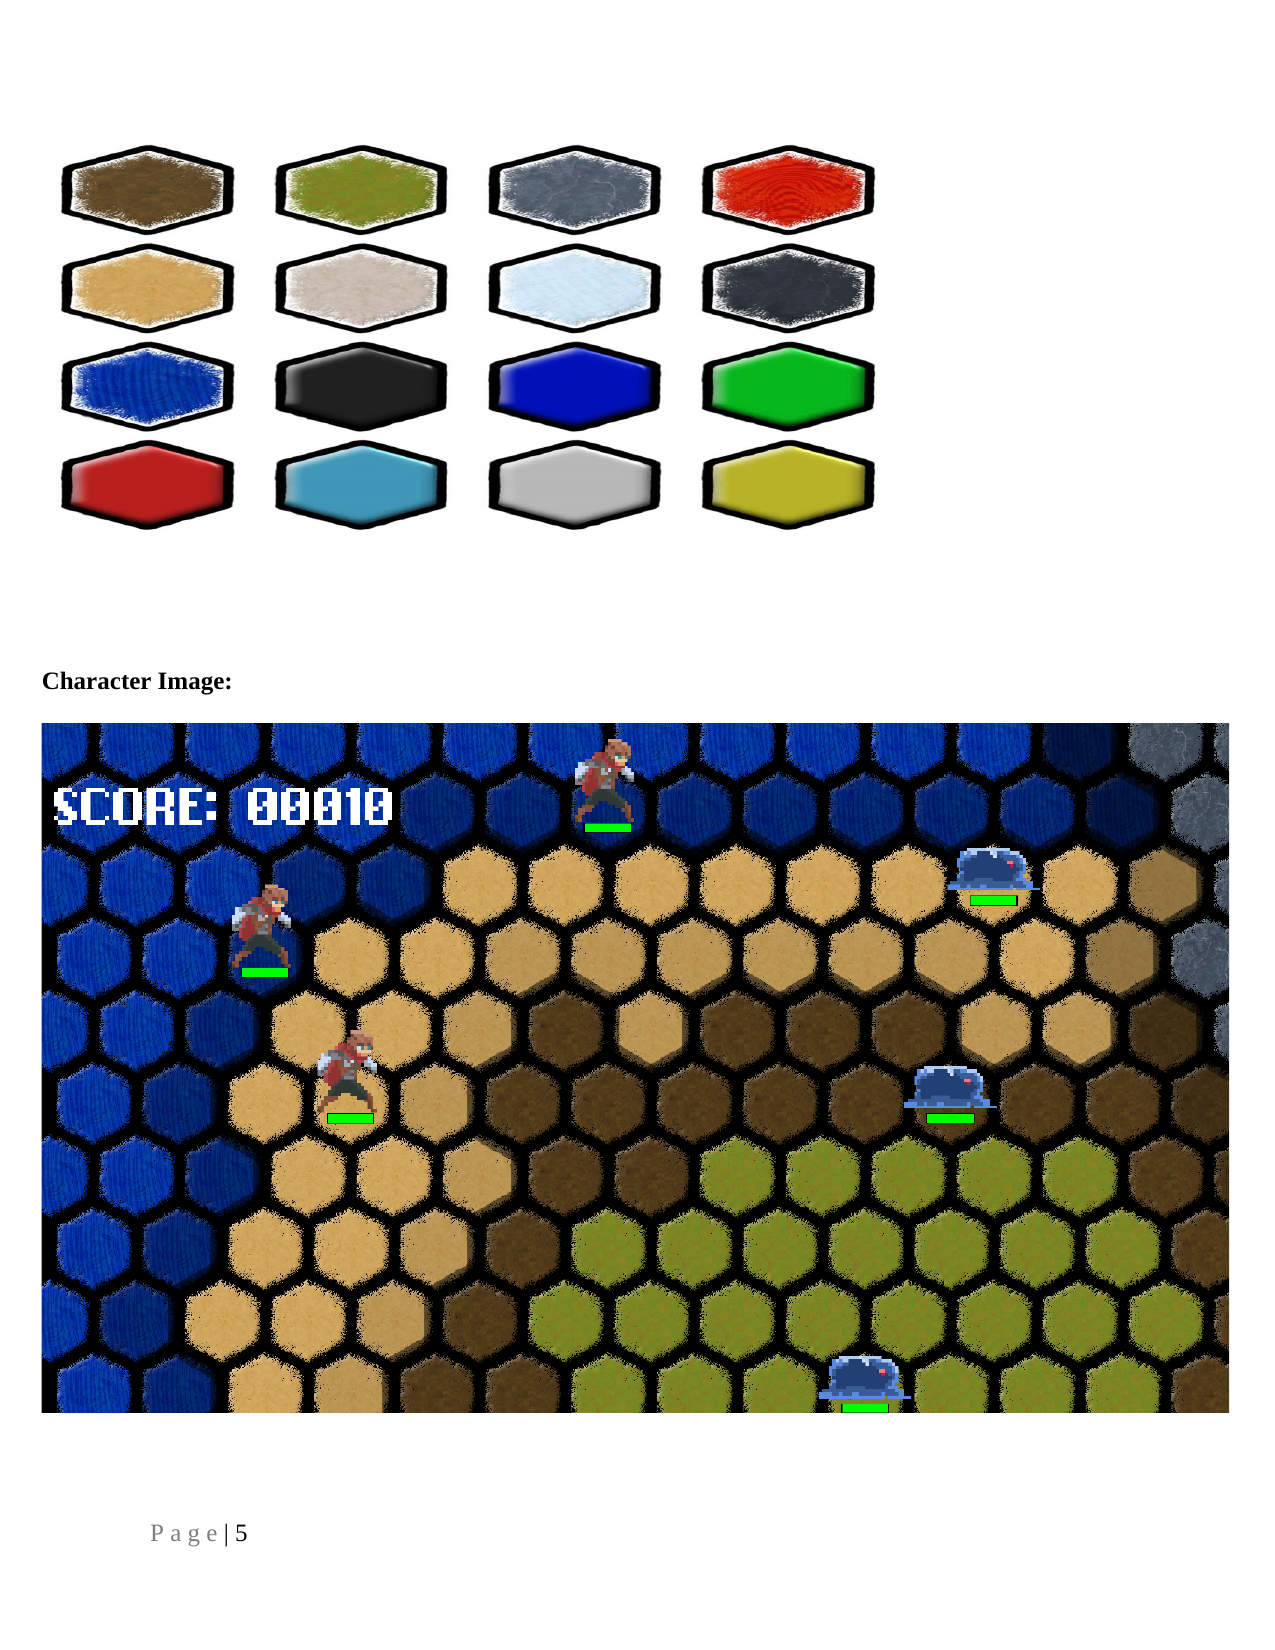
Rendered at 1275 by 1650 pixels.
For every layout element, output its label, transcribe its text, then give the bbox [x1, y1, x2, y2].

text Character Image: [42, 666, 1229, 695]
picture [41, 723, 1230, 1413]
picture [41, 141, 894, 581]
